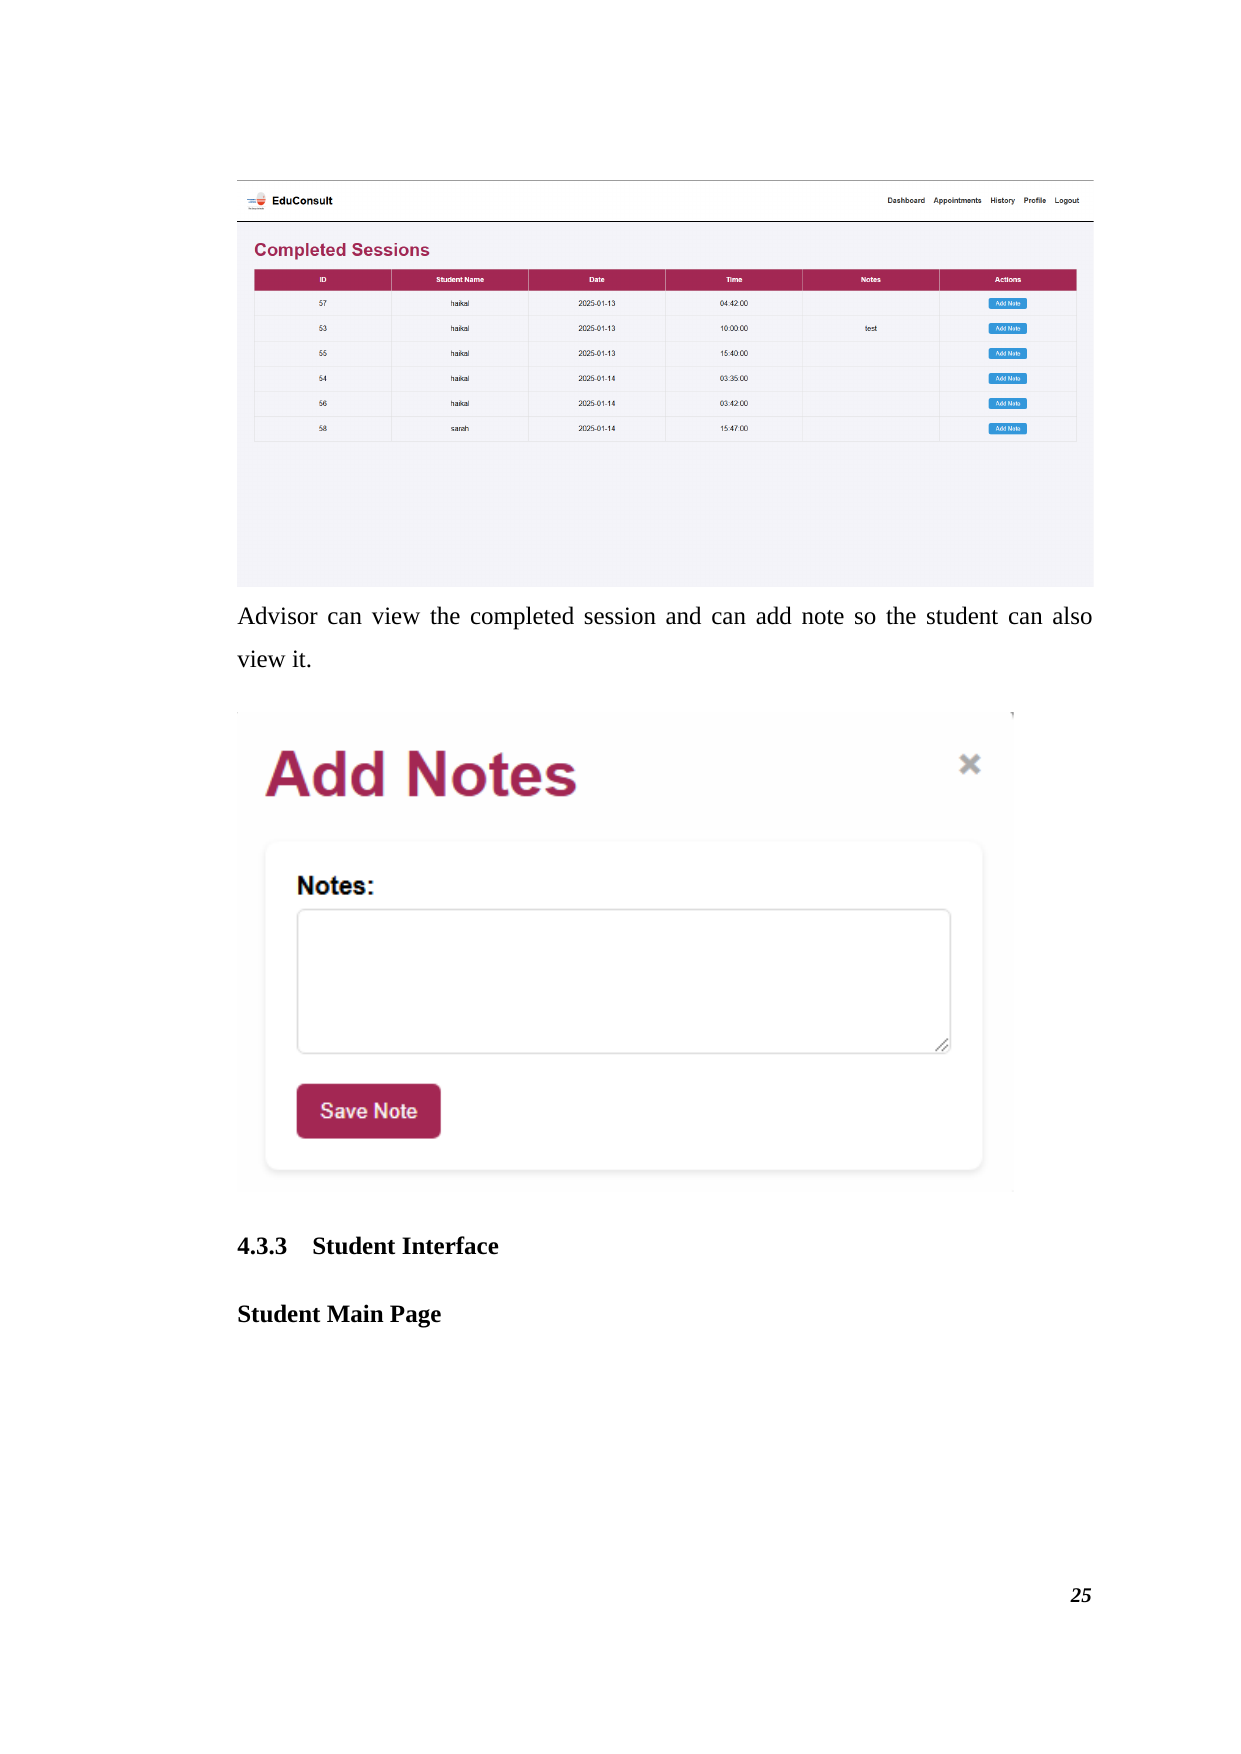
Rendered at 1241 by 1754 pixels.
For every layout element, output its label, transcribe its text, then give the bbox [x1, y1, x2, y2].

picture [237, 712, 1014, 1192]
subtitle Student Interface [237, 1231, 1093, 1260]
text Student Main Page [237, 1299, 1093, 1328]
text Advisor can view the completed session and can add note so the student can also view it. [237, 587, 1093, 673]
picture [237, 180, 1094, 587]
